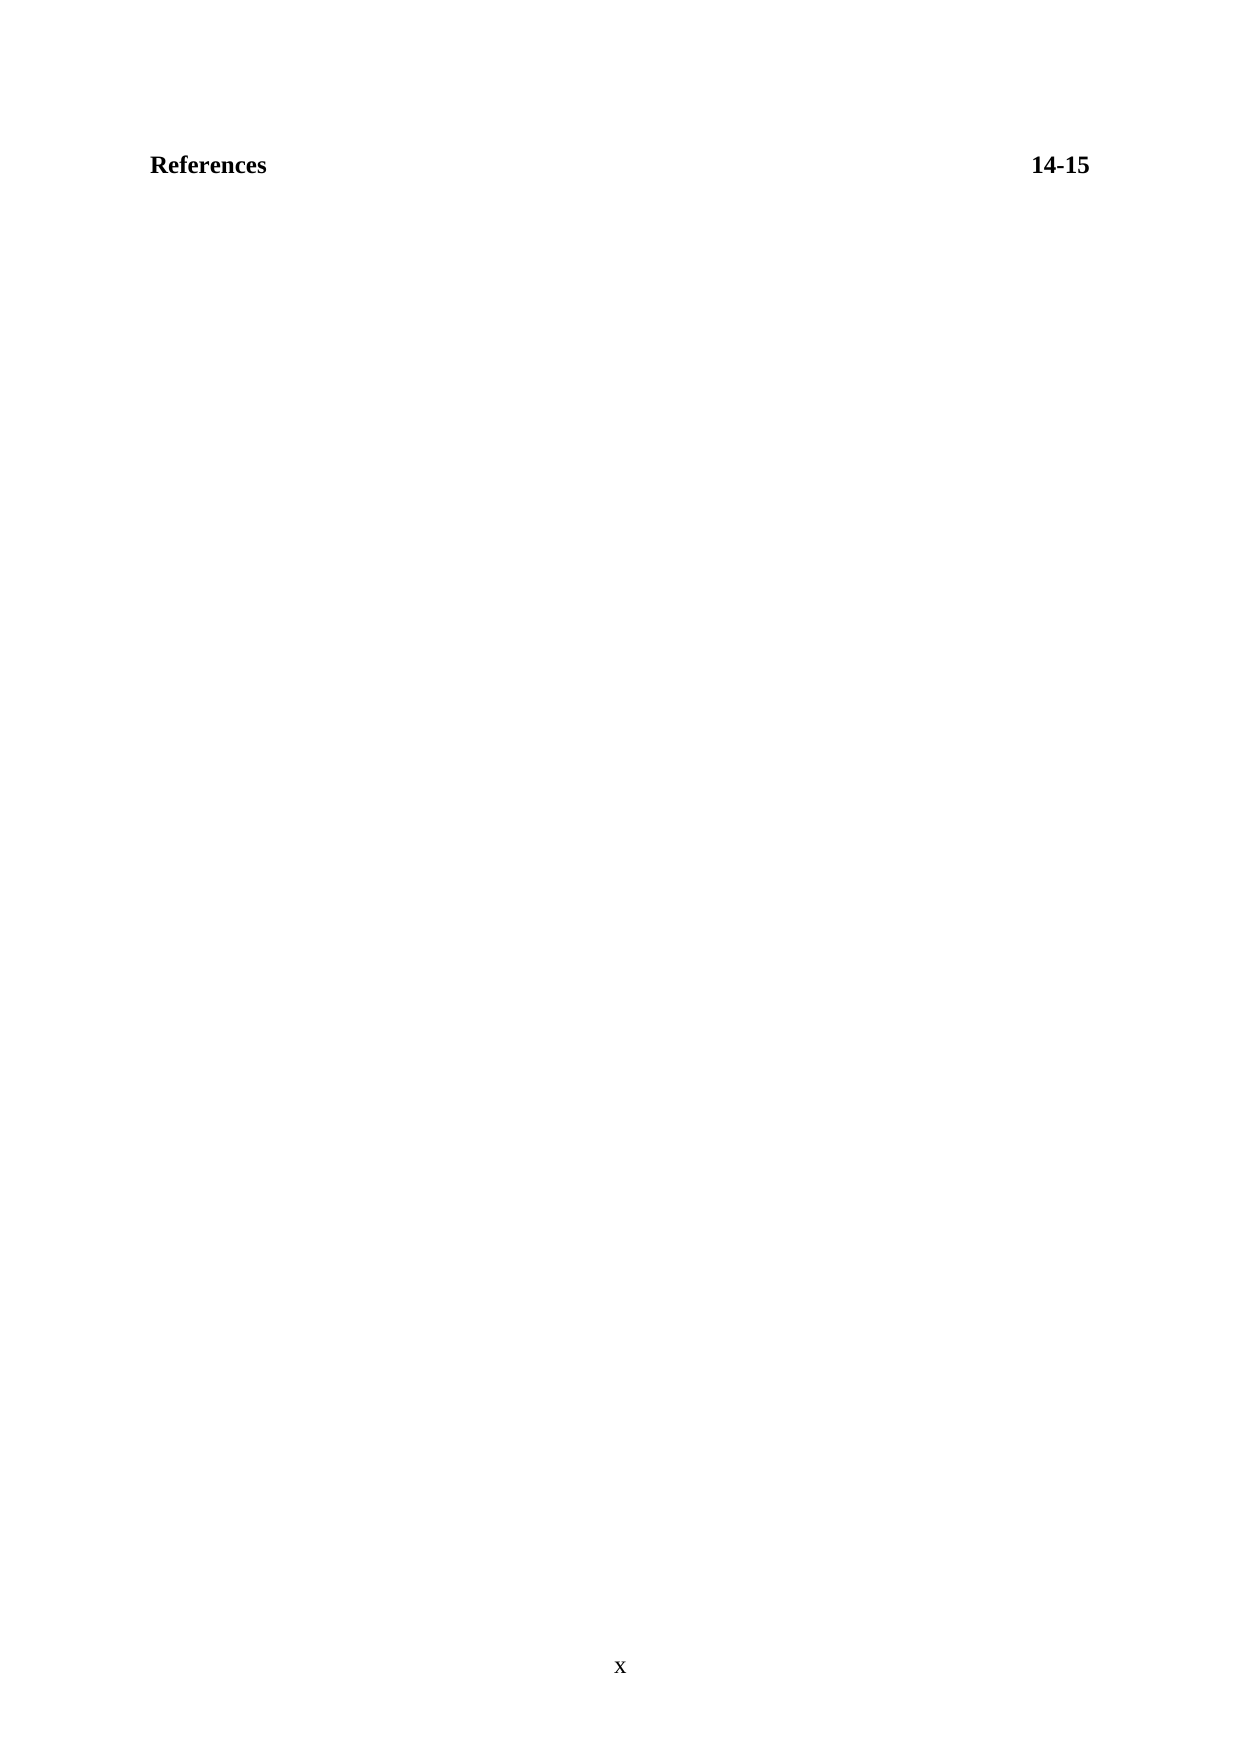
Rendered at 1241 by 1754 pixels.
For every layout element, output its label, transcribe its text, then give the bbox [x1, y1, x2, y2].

text References 14-15 [150, 150, 1090, 179]
